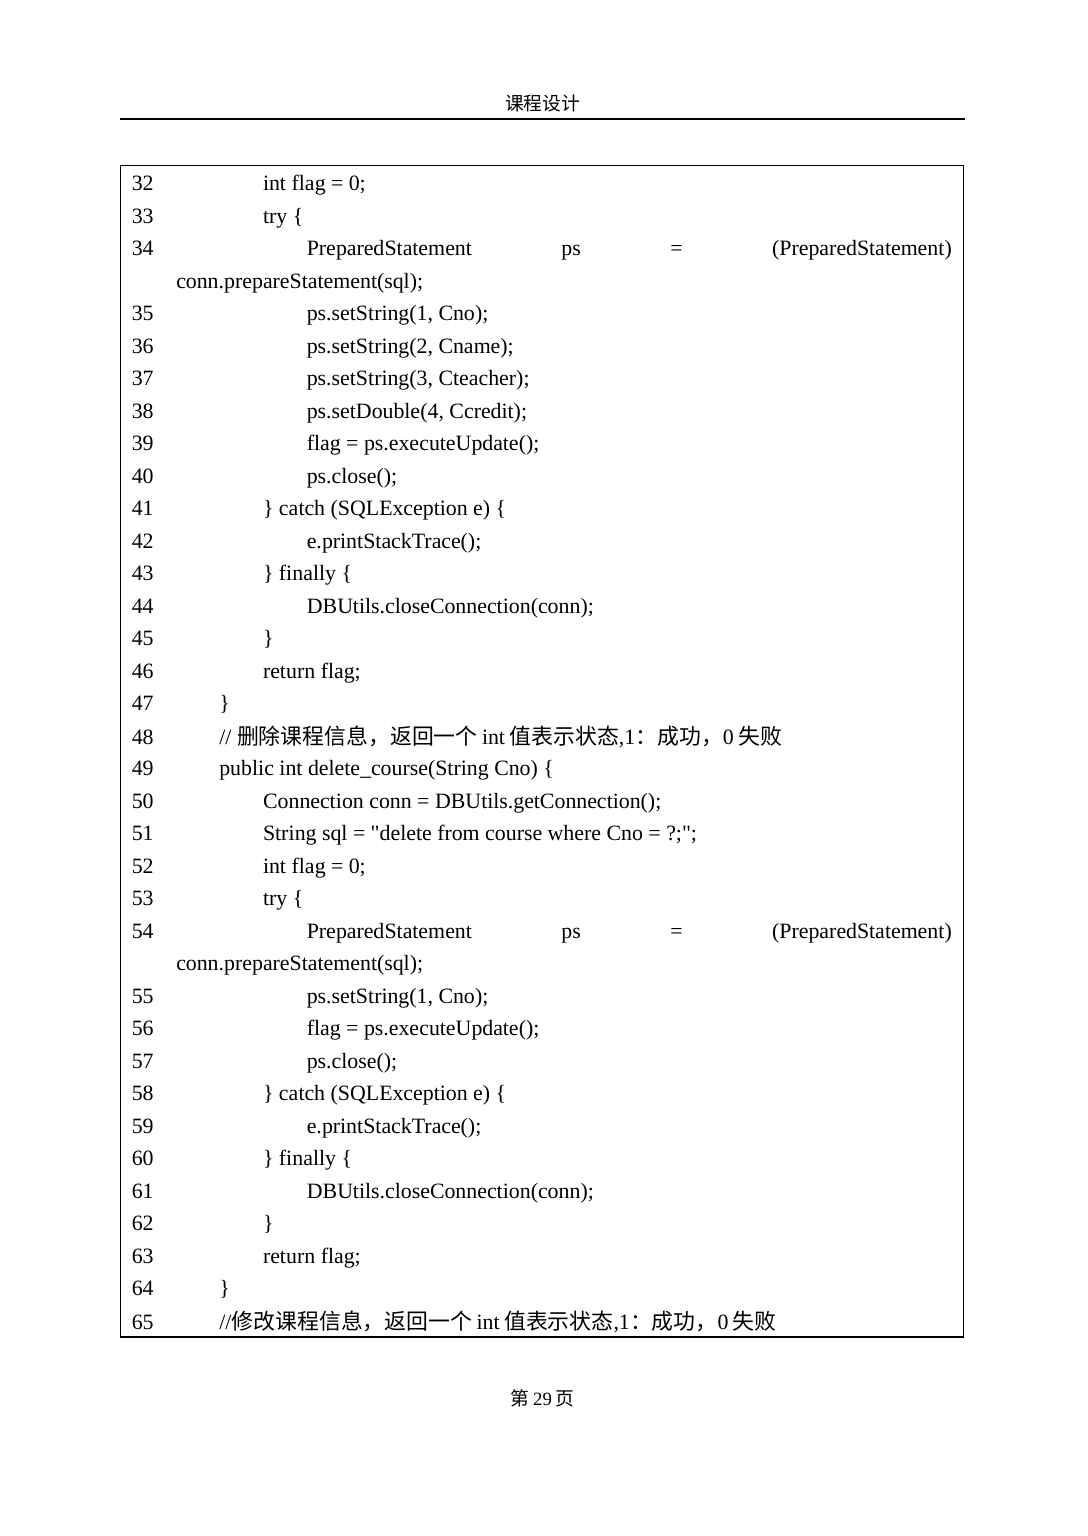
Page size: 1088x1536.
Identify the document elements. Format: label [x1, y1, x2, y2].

table_header [121, 166, 963, 1336]
